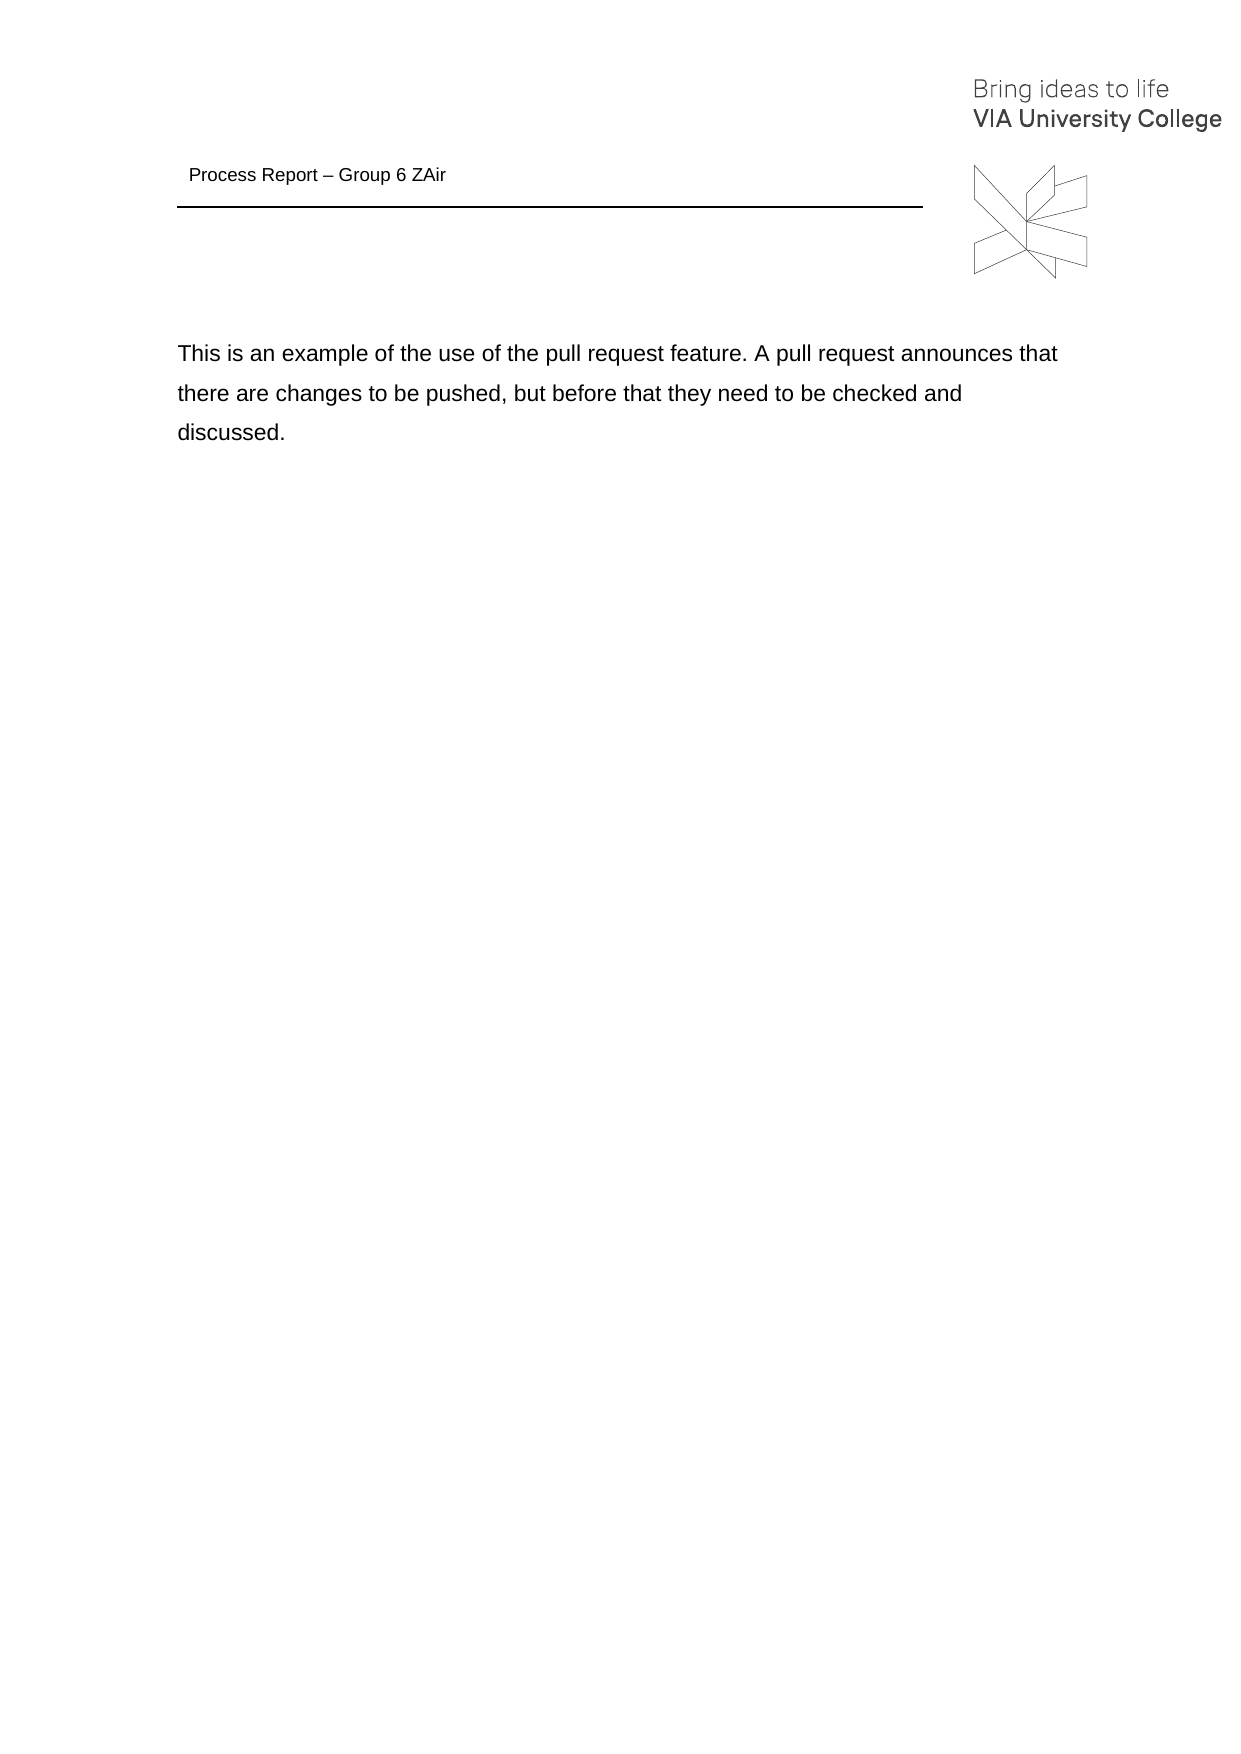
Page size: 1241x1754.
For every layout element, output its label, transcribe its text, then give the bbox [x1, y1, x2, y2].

text This is an example of the use of the pull request feature. A pull request announces that there are changes to be pushed, but before that they need to be checked and discussed. [177, 340, 1063, 445]
